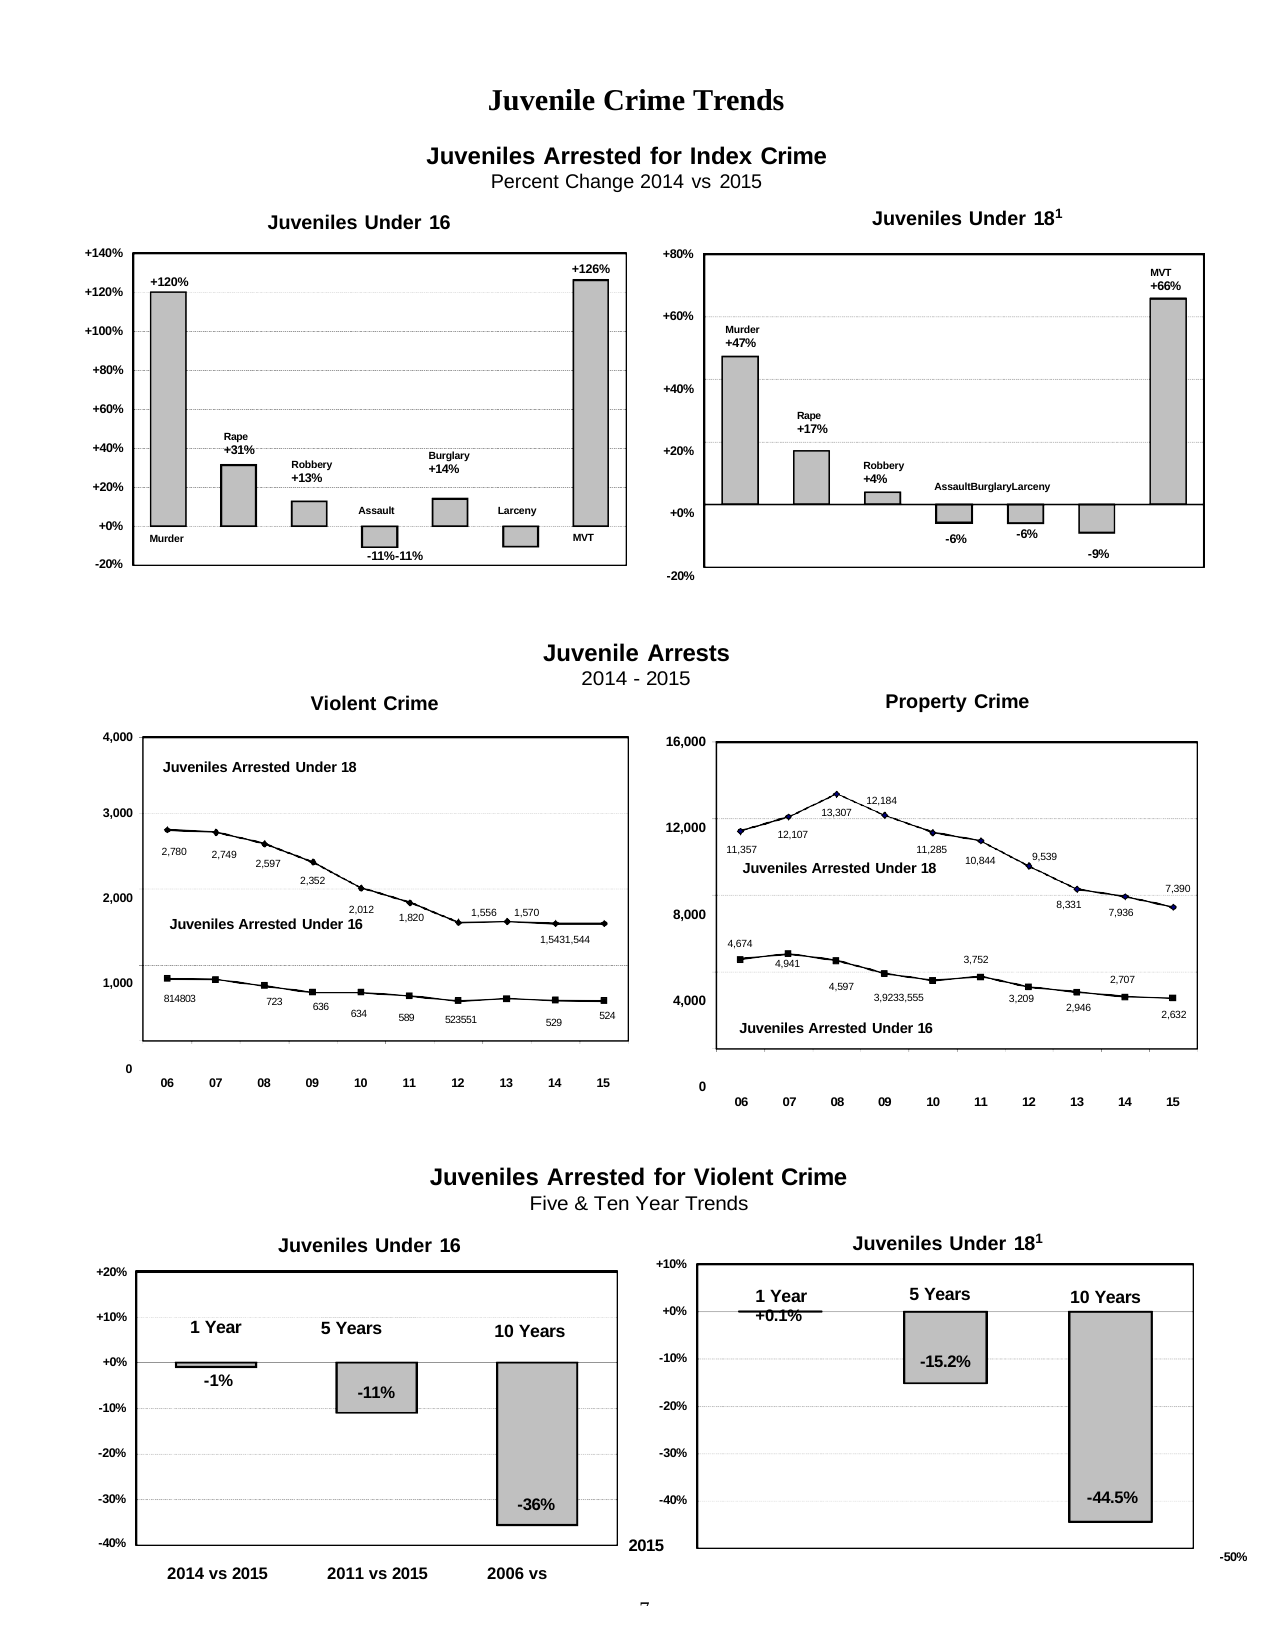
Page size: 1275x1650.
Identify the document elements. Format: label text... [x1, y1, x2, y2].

text -20% -30% [98, 1445, 1248, 1460]
picture [135, 1460, 618, 1491]
text +80% [31, 362, 124, 377]
subtitle Juveniles Under 181 [852, 1231, 1248, 1254]
text 0 [698, 1079, 1248, 1094]
picture [139, 736, 629, 1044]
text +60% [663, 309, 829, 323]
picture [696, 1263, 1194, 1398]
text 16,000 [471, 734, 706, 749]
picture [135, 1507, 618, 1546]
text 2,000 [31, 891, 133, 905]
subtitle Property Crime [885, 690, 1248, 712]
text +20% [31, 479, 124, 494]
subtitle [628, 1536, 687, 1555]
text +0% [662, 1304, 850, 1318]
picture [703, 458, 1205, 506]
picture [696, 1413, 1194, 1445]
text Percent Change 2014 vs 2015 [424, 170, 828, 193]
picture [703, 253, 1205, 381]
text 3,000 [31, 805, 133, 820]
text 8,000 [673, 906, 1248, 922]
text -10% [31, 1400, 127, 1415]
text +80% [663, 247, 829, 261]
text 06 07 08 09 10 11 12 13 14 15 [734, 1095, 1248, 1109]
picture [703, 396, 1205, 444]
text Five & Ten Year Trends [428, 1192, 850, 1214]
text -20% [666, 568, 1248, 583]
picture [712, 741, 1198, 820]
subtitle Juveniles Under 16 [278, 1234, 850, 1257]
text 1,000 [31, 976, 133, 990]
text -20% [31, 557, 123, 571]
text +60% [31, 401, 124, 416]
text 2014 - 2015 [541, 667, 732, 690]
text 4,000 [673, 992, 1248, 1008]
subtitle Juveniles Under 181 [872, 206, 1248, 229]
text -20% [659, 1398, 1248, 1413]
text +20% [31, 1264, 127, 1279]
text -10% [659, 1351, 850, 1365]
text +10% [31, 1309, 127, 1324]
text Juveniles Arrested for Violent Crime [428, 1163, 849, 1191]
text +20% [663, 444, 1248, 458]
text Juvenile Crime Trends [488, 82, 829, 116]
text -40% [31, 1536, 127, 1550]
picture [712, 835, 1198, 906]
text +40% [31, 440, 124, 455]
text -50% [691, 1549, 1248, 1564]
text Juvenile Arrests [541, 639, 732, 666]
text 4,000 [31, 730, 133, 744]
text 12,000 [665, 820, 1248, 835]
text +10% [656, 1257, 850, 1271]
picture [696, 1507, 1194, 1549]
text +0% [31, 518, 123, 533]
picture [132, 252, 627, 566]
text +0% [31, 1355, 127, 1369]
picture [712, 1008, 1198, 1052]
picture [703, 520, 1205, 568]
text 06 07 08 09 10 11 12 13 14 15 [160, 1076, 610, 1090]
text +100% [84, 324, 127, 338]
subtitle Juveniles Under 16 [267, 211, 829, 233]
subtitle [167, 1564, 587, 1583]
text +40% [663, 381, 1248, 396]
text +140% [84, 246, 127, 260]
text +0% [670, 506, 1248, 520]
text -30% -40% [98, 1491, 1248, 1507]
picture [696, 1460, 1194, 1491]
text 0 [125, 1061, 610, 1076]
picture [712, 922, 1198, 992]
text Juveniles Arrested for Index Crime [424, 142, 828, 169]
picture [135, 1270, 618, 1445]
text +120% [84, 285, 127, 299]
text Violent Crime [310, 692, 446, 715]
